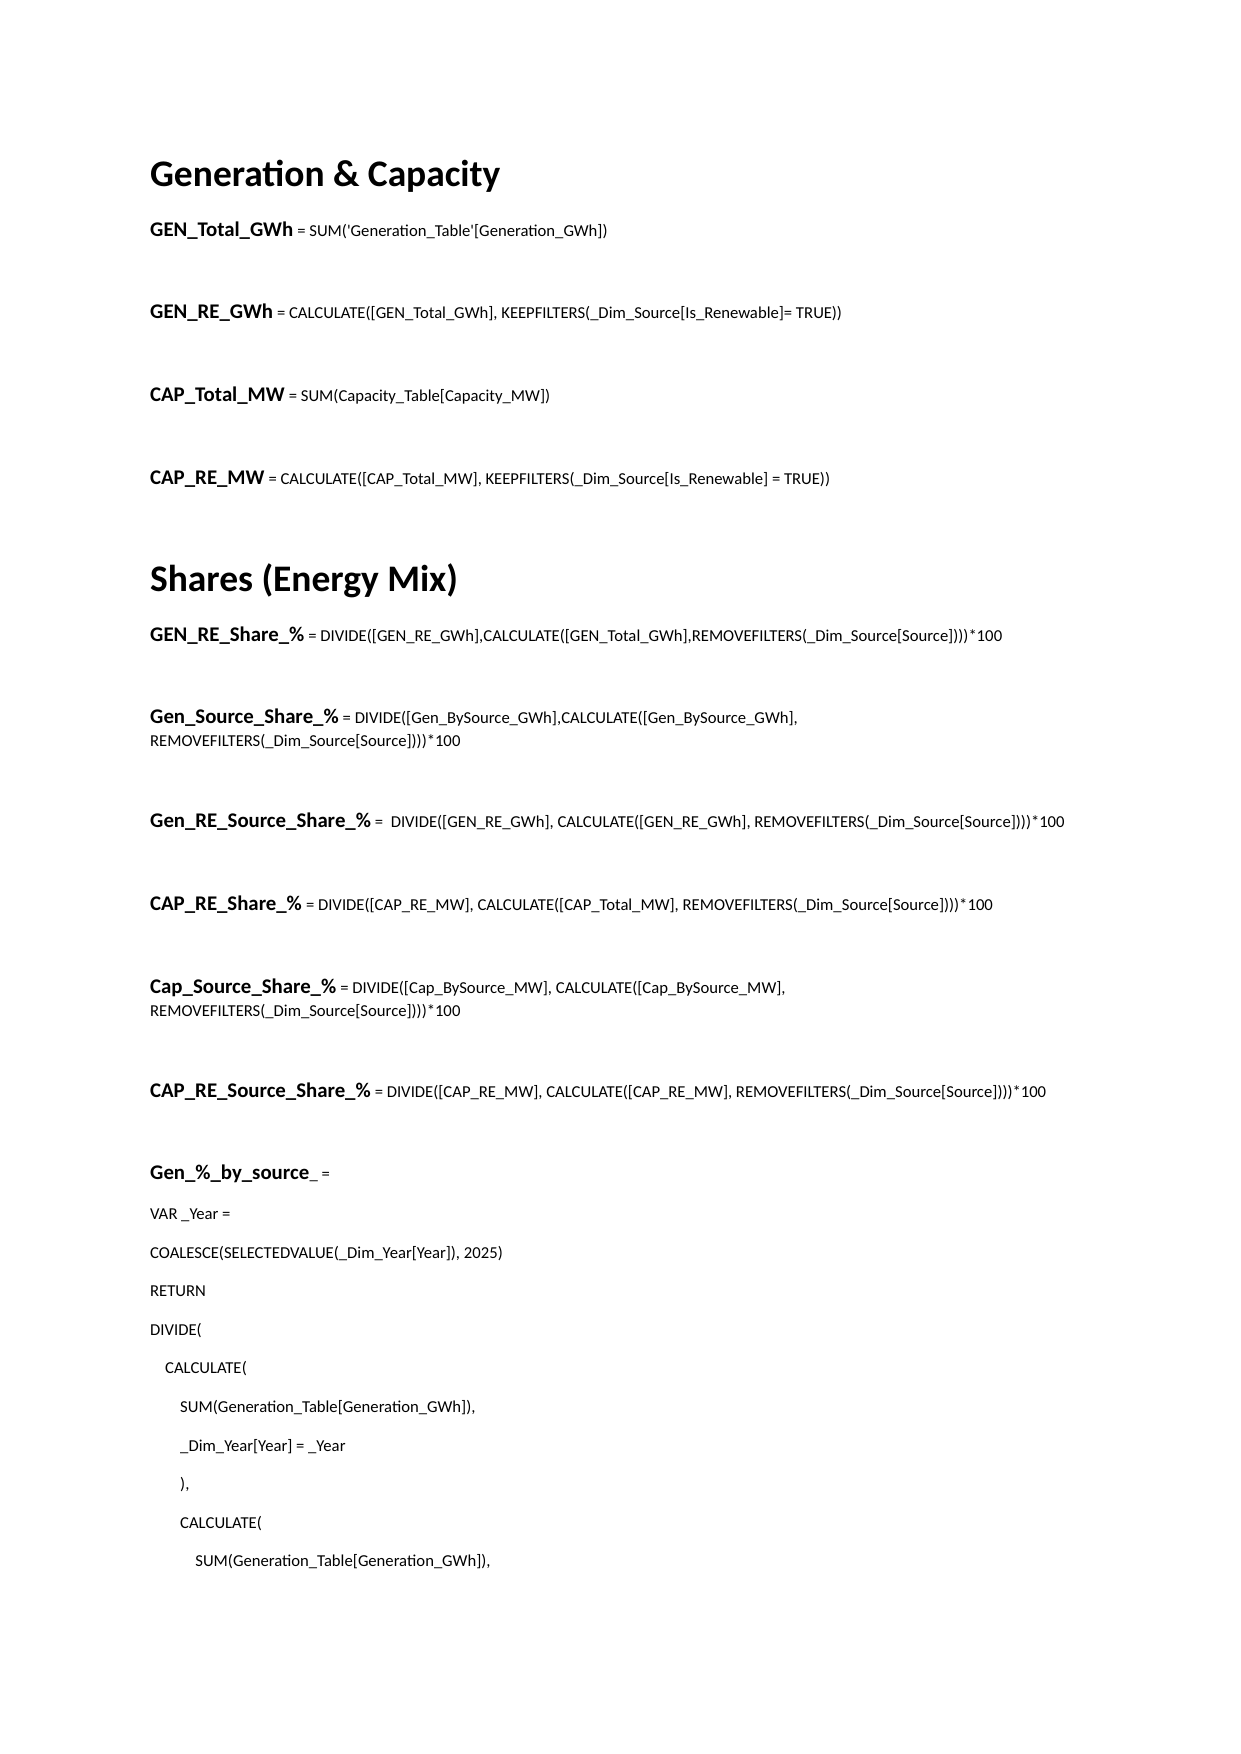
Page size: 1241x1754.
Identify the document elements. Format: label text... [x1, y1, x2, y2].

text CAP_RE_Source_Share_% = DIVIDE([CAP_RE_MW], CALCULATE([CAP_RE_MW], REMOVEFILTERS(_Dim_Source[Source])))*100 [150, 1077, 1090, 1102]
text Shares (Energy Mix) [150, 555, 1090, 601]
text GEN_RE_Share_% = DIVIDE([GEN_RE_GWh],CALCULATE([GEN_Total_GWh],REMOVEFILTERS(_Dim_Source[Source])))*100 [150, 621, 1090, 646]
text _Dim_Year[Year] = _Year [150, 1435, 1090, 1455]
text CALCULATE( [150, 1358, 1090, 1378]
text GEN_Total_GWh = SUM('Generation_Table'[Generation_GWh]) [150, 216, 1090, 242]
text CALCULATE( [150, 1512, 1090, 1532]
text SUM(Generation_Table[Generation_GWh]), [150, 1551, 1090, 1571]
text Gen_Source_Share_% = DIVIDE([Gen_BySource_GWh],CALCULATE([Gen_BySource_GWh], REMOVEFILTERS(_Dim_Source[Source])))*100 [150, 704, 1090, 751]
text CAP_RE_MW = CALCULATE([CAP_Total_MW], KEEPFILTERS(_Dim_Source[Is_Renewable] = TRUE)) [150, 464, 1090, 489]
text Generation & Capacity [150, 150, 1090, 196]
text CAP_RE_Share_% = DIVIDE([CAP_RE_MW], CALCULATE([CAP_Total_MW], REMOVEFILTERS(_Dim_Source[Source])))*100 [150, 890, 1090, 916]
text SUM(Generation_Table[Generation_GWh]), [150, 1396, 1090, 1417]
text CAP_Total_MW = SUM(Capacity_Table[Capacity_MW]) [150, 381, 1090, 407]
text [150, 1242, 1090, 1262]
text Cap_Source_Share_% = DIVIDE([Cap_BySource_MW], CALCULATE([Cap_BySource_MW], REMOVEFILTERS(_Dim_Source[Source])))*100 [150, 973, 1090, 1020]
text Gen_RE_Source_Share_% = DIVIDE([GEN_RE_GWh], CALCULATE([GEN_RE_GWh], REMOVEFILTERS(_Dim_Source[Source])))*100 [150, 808, 1090, 833]
text VAR _Year = [150, 1204, 1090, 1224]
text Gen_%_by_source_ = [150, 1159, 1090, 1185]
text GEN_RE_GWh = CALCULATE([GEN_Total_GWh], KEEPFILTERS(_Dim_Source[Is_Renewable]= TRUE)) [150, 299, 1090, 324]
text RETURN [150, 1281, 1090, 1301]
text ), [150, 1473, 1090, 1494]
text DIVIDE( [150, 1319, 1090, 1339]
